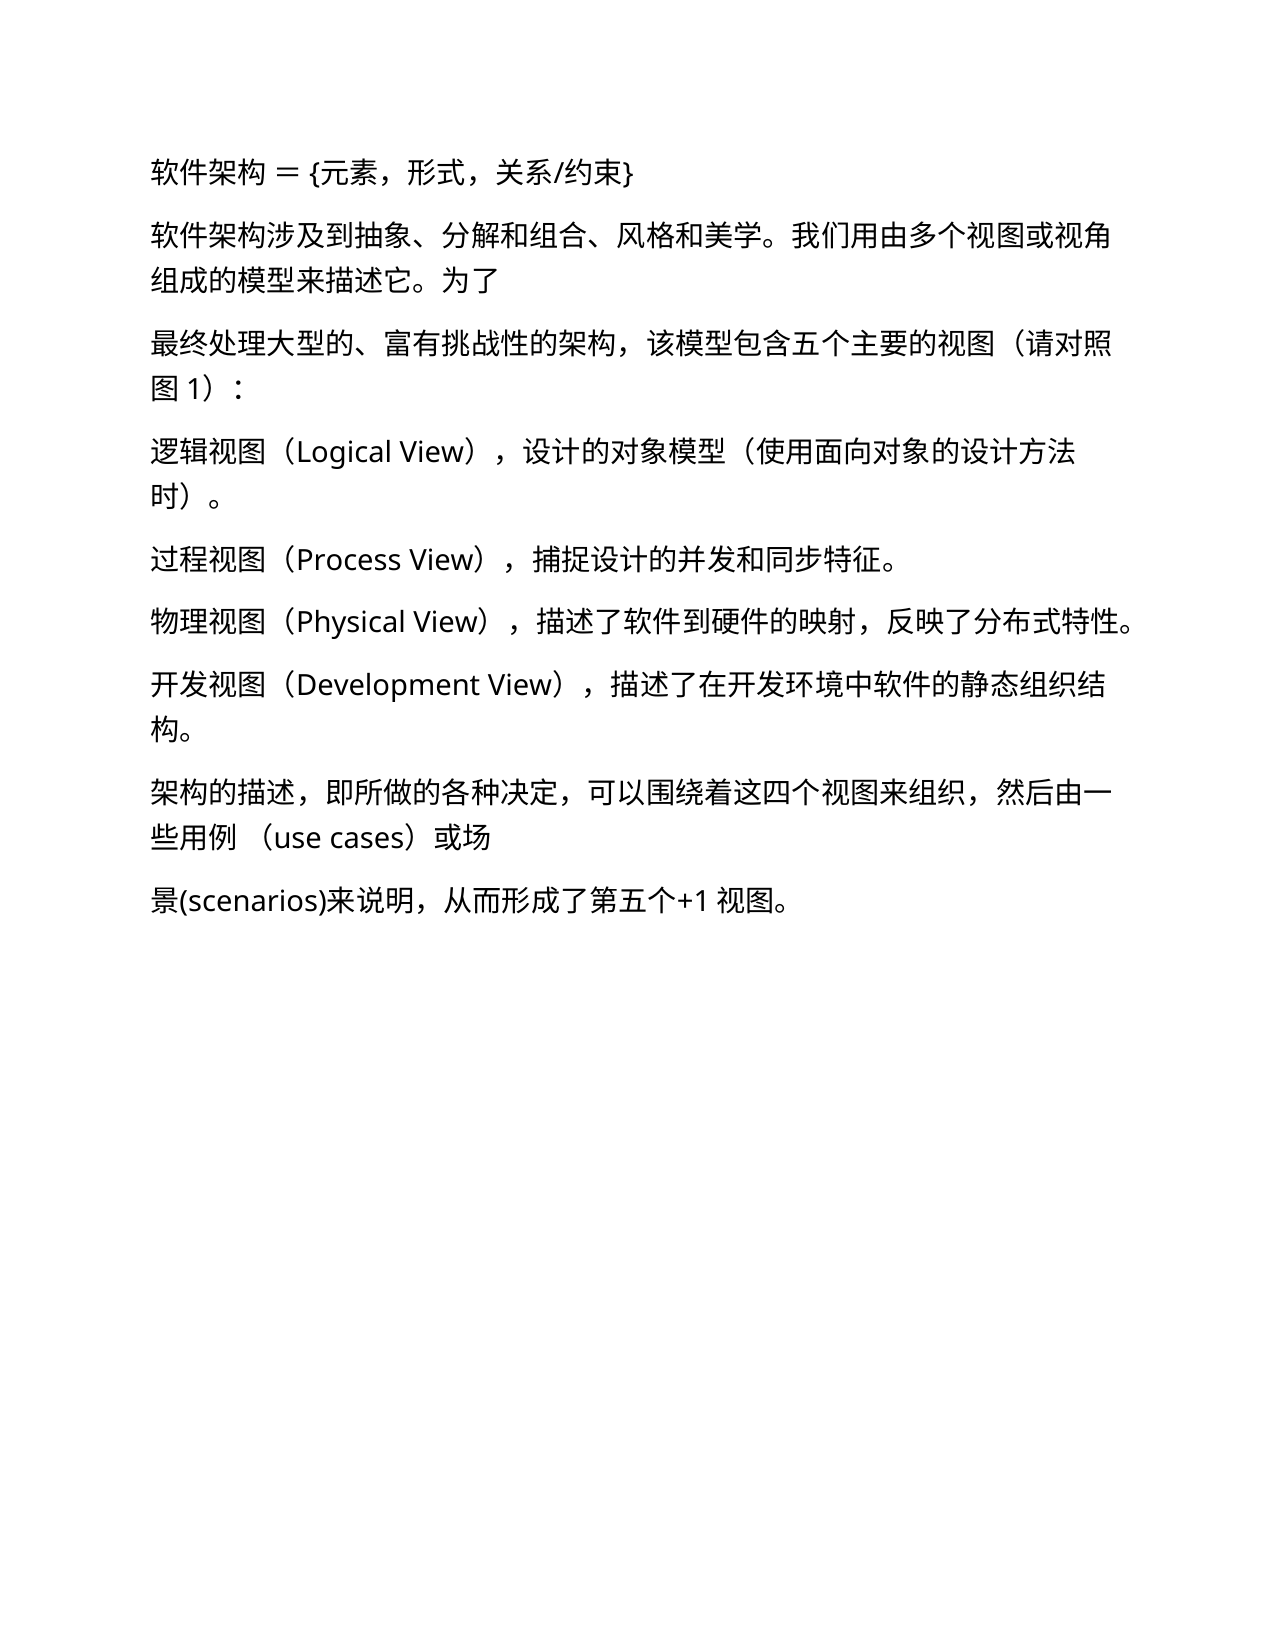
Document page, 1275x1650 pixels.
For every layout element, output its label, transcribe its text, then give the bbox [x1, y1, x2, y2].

text 逻辑视图（Logical View），设计的对象模型（使用面向对象的设计方法时）。 [150, 428, 1125, 516]
text 物理视图（Physical View），描述了软件到硬件的映射，反映了分布式特性。 [150, 599, 1125, 641]
text 软件架构涉及到抽象、分解和组合、风格和美学。我们用由多个视图或视角组成的模型来描述它。为了 [150, 212, 1125, 300]
text 景(scenarios)来说明，从而形成了第五个+1视图。 [150, 877, 1125, 919]
text 架构的描述，即所做的各种决定，可以围绕着这四个视图来组织，然后由一些用例 （use cases）或场 [150, 769, 1125, 857]
text 最终处理大型的、富有挑战性的架构，该模型包含五个主要的视图（请对照图 1）： [150, 320, 1125, 408]
text 过程视图（Process View），捕捉设计的并发和同步特征。 [150, 536, 1125, 579]
text 软件架构 ＝ {元素，形式，关系/约束} [150, 150, 1125, 192]
text 开发视图（Development View），描述了在开发环境中软件的静态组织结构。 [150, 661, 1125, 749]
